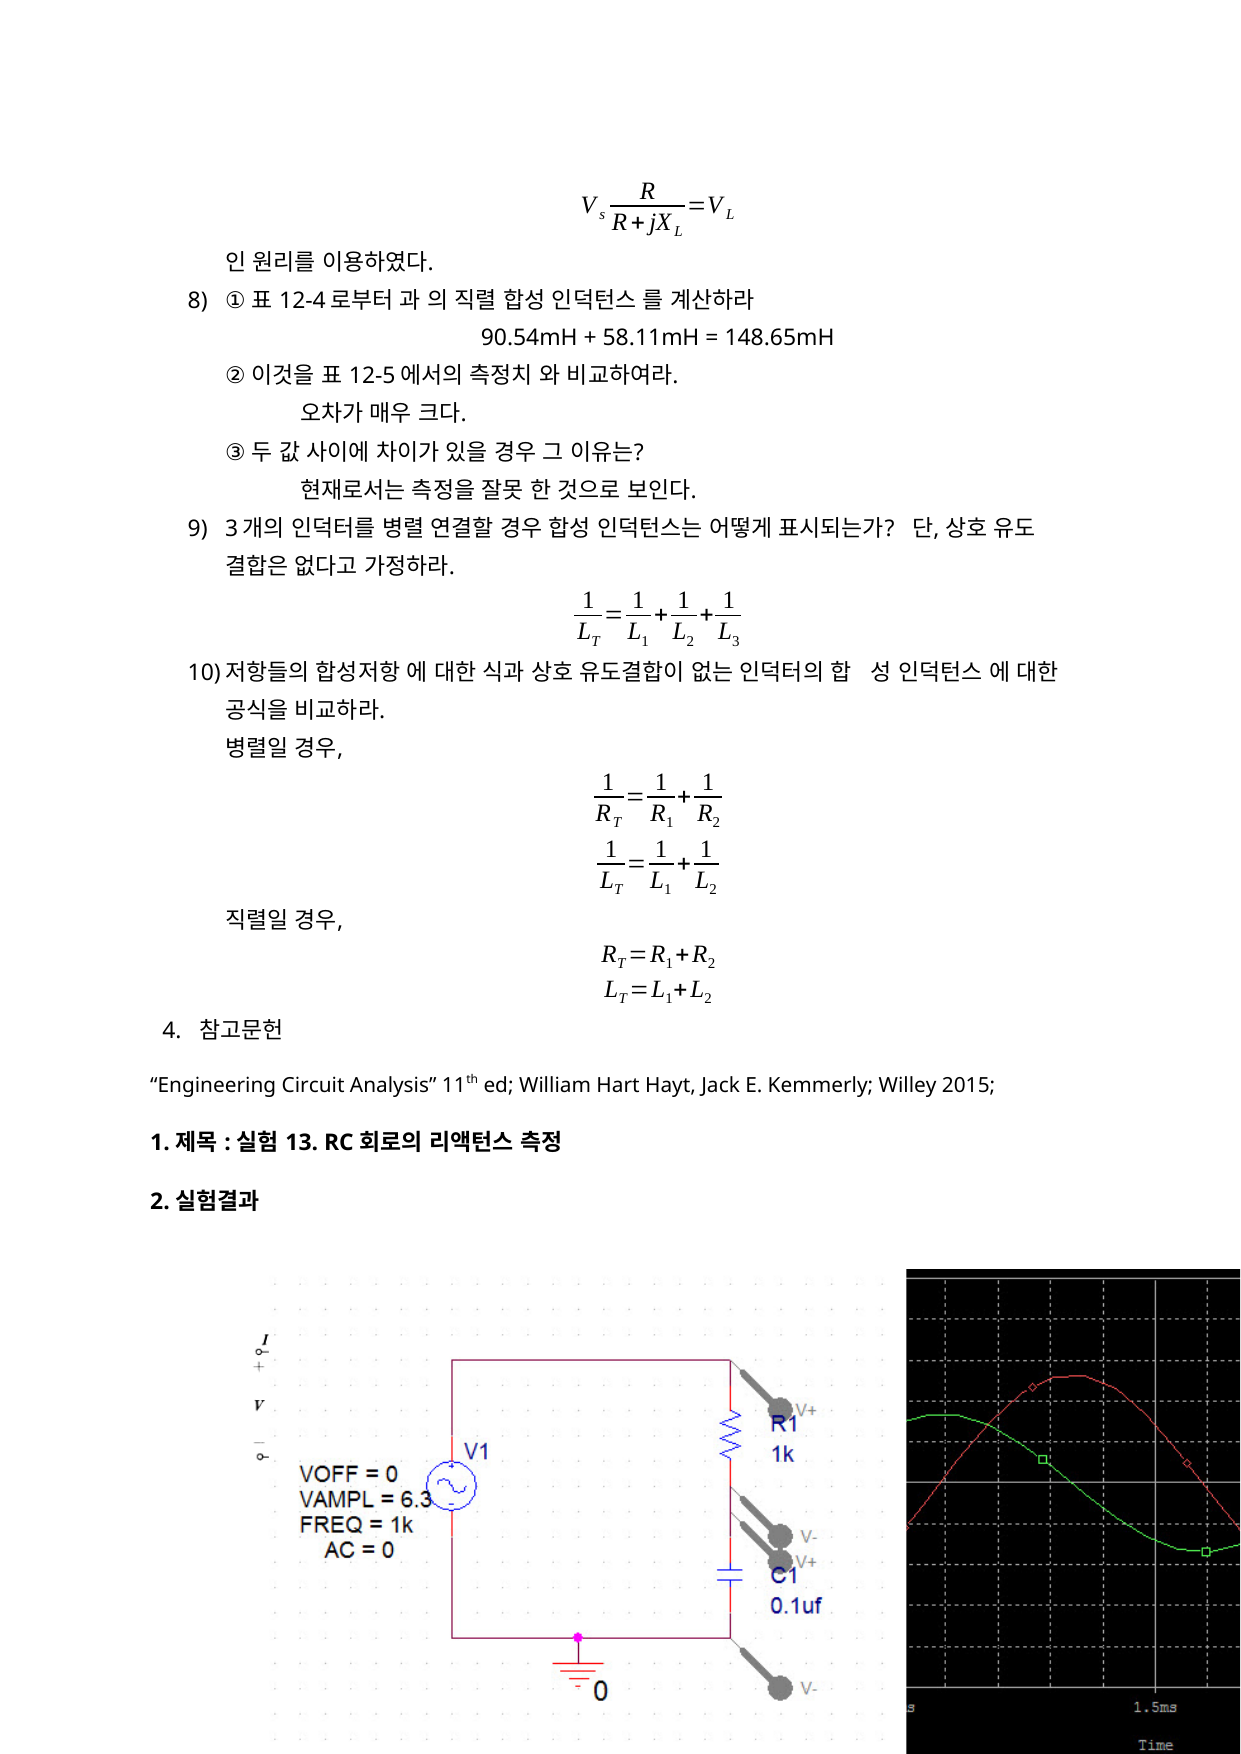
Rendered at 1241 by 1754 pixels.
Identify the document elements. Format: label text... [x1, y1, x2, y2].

list 오차가 매우 크다. [150, 395, 1090, 428]
text 1. 제목 : 실험 13. RC 회로의 리액턴스 측정 [150, 1124, 1090, 1157]
list 3개의 인덕터를 병렬 연결할 경우 합성 인덕턴스는 어떻게 표시되는가? 단, 상호 유도 결합은 없다고 가정하라. [187, 510, 1090, 582]
text 2. 실험결과 [150, 1183, 1090, 1217]
list 90.54mH + 58.11mH = 148.65mH [225, 321, 1090, 352]
list 직렬일 경우, [225, 902, 1090, 935]
list 병렬일 경우, [225, 730, 1090, 763]
list ③ 두 값 사이에 차이가 있을 경우 그 이유는? [150, 433, 1090, 467]
list 참고문헌 [162, 1011, 1090, 1045]
picture [226, 1266, 1241, 1754]
list 인 원리를 이용하였다. [225, 244, 1090, 277]
text “Engineering Circuit Analysis” 11th ed; William Hart Hayt, Jack E. Kemmerly; Willey 2015; [150, 1071, 1090, 1099]
list ① 표 12-4로부터 과 의 직렬 합성 인덕턴스 를 계산하라 [187, 282, 1090, 316]
list 저항들의 합성저항 에 대한 식과 상호 유도결합이 없는 인덕터의 합 성 인덕턴스 에 대한 공식을 비교하라. [187, 653, 1090, 725]
list 현재로서는 측정을 잘못 한 것으로 보인다. [150, 472, 1090, 505]
list ② 이것을 표 12-5에서의 측정치 와 비교하여라. [150, 357, 1090, 390]
